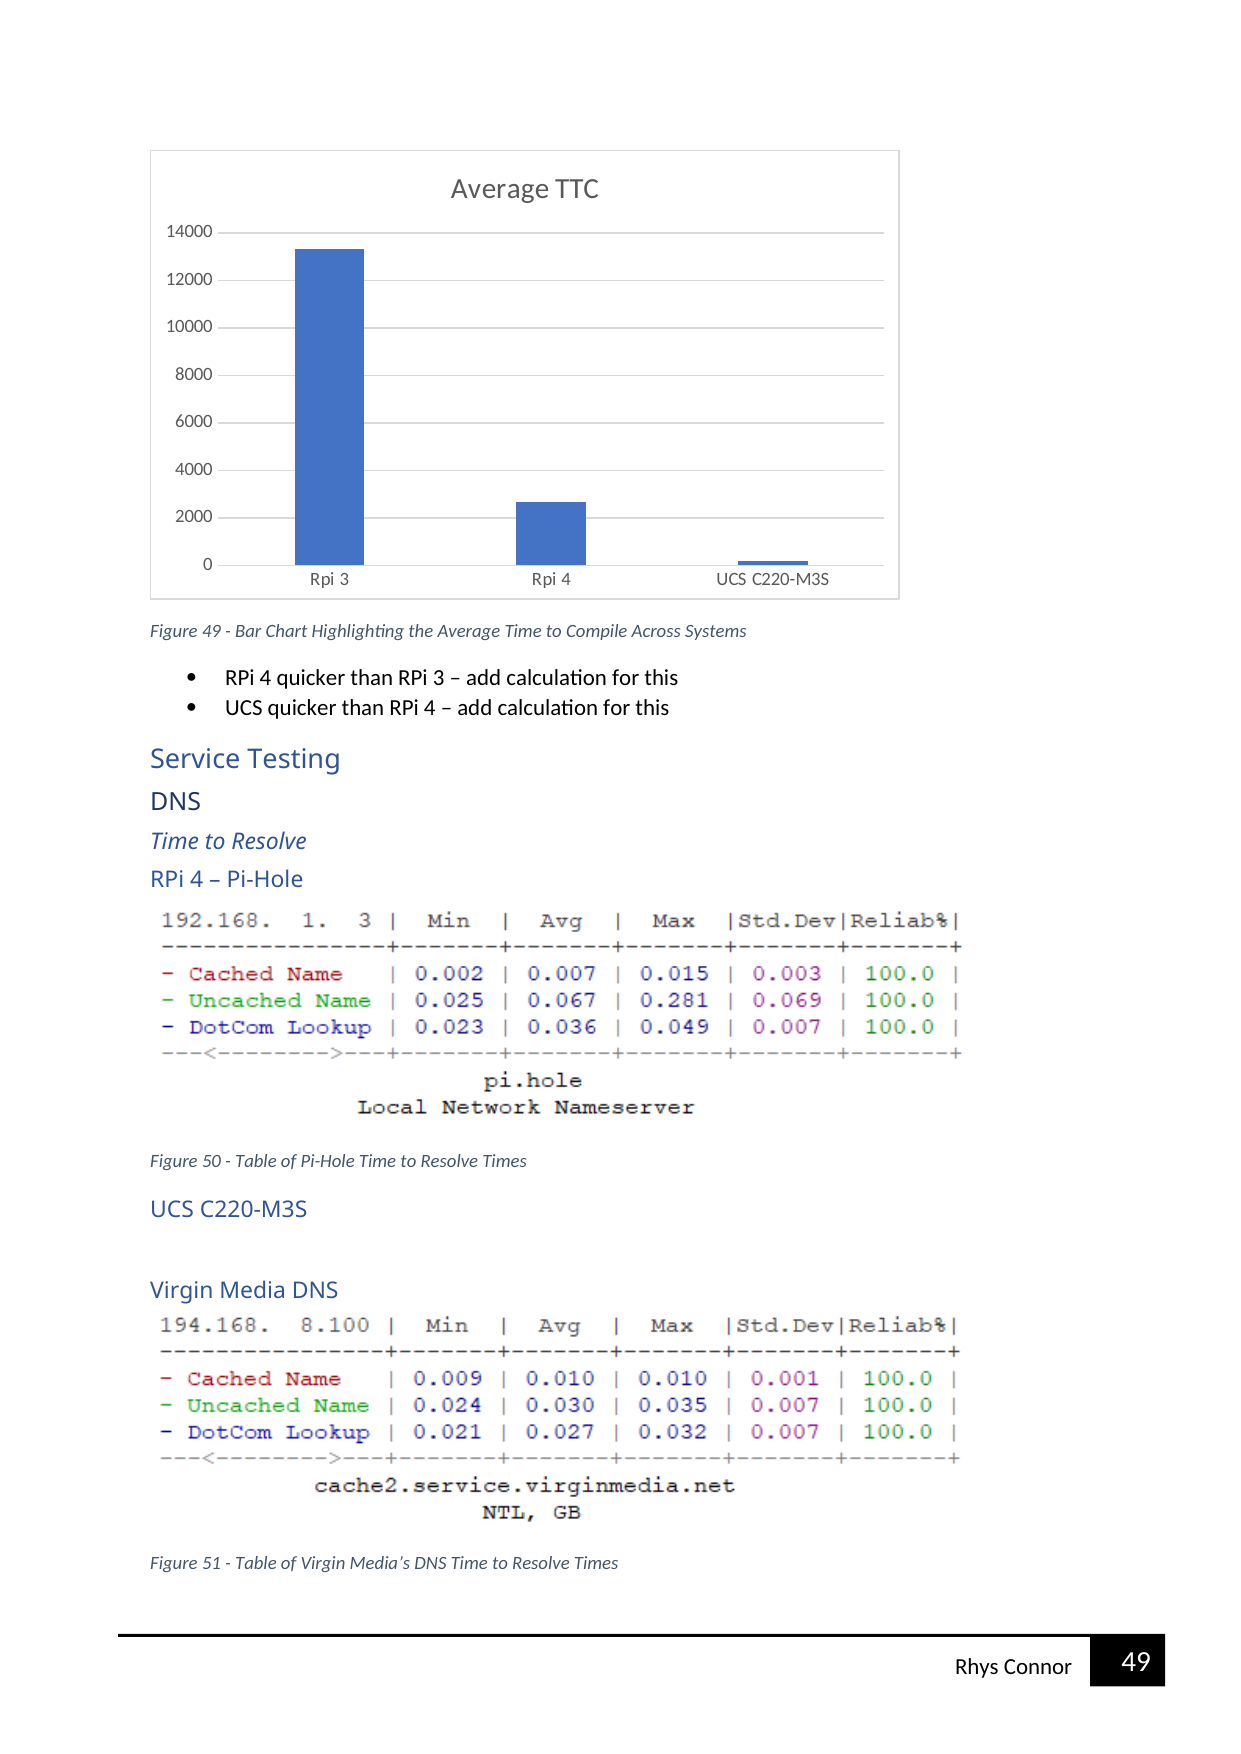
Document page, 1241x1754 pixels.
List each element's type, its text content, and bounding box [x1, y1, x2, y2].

picture [150, 1307, 969, 1533]
subtitle Service Testing [150, 740, 1090, 777]
subtitle DNS [150, 784, 1090, 818]
list UCS quicker than RPi 4 – add calculation for this [187, 693, 1090, 721]
subtitle RPi 4 – Pi-Hole [150, 862, 1090, 894]
text Figure 50 - Table of Pi-Hole Time to Resolve Times [150, 1149, 1090, 1172]
text Figure 49 - Bar Chart Highlighting the Average Time to Compile Across Systems [150, 619, 1090, 642]
subtitle Time to Resolve [150, 824, 1090, 856]
list RPi 4 quicker than RPi 3 – add calculation for this [187, 663, 1090, 691]
text Figure 51 - Table of Virgin Media’s DNS Time to Resolve Times [150, 1552, 1090, 1574]
subtitle Virgin Media DNS [150, 1274, 1090, 1305]
picture [150, 896, 974, 1131]
subtitle UCS C220-M3S [150, 1193, 1090, 1224]
